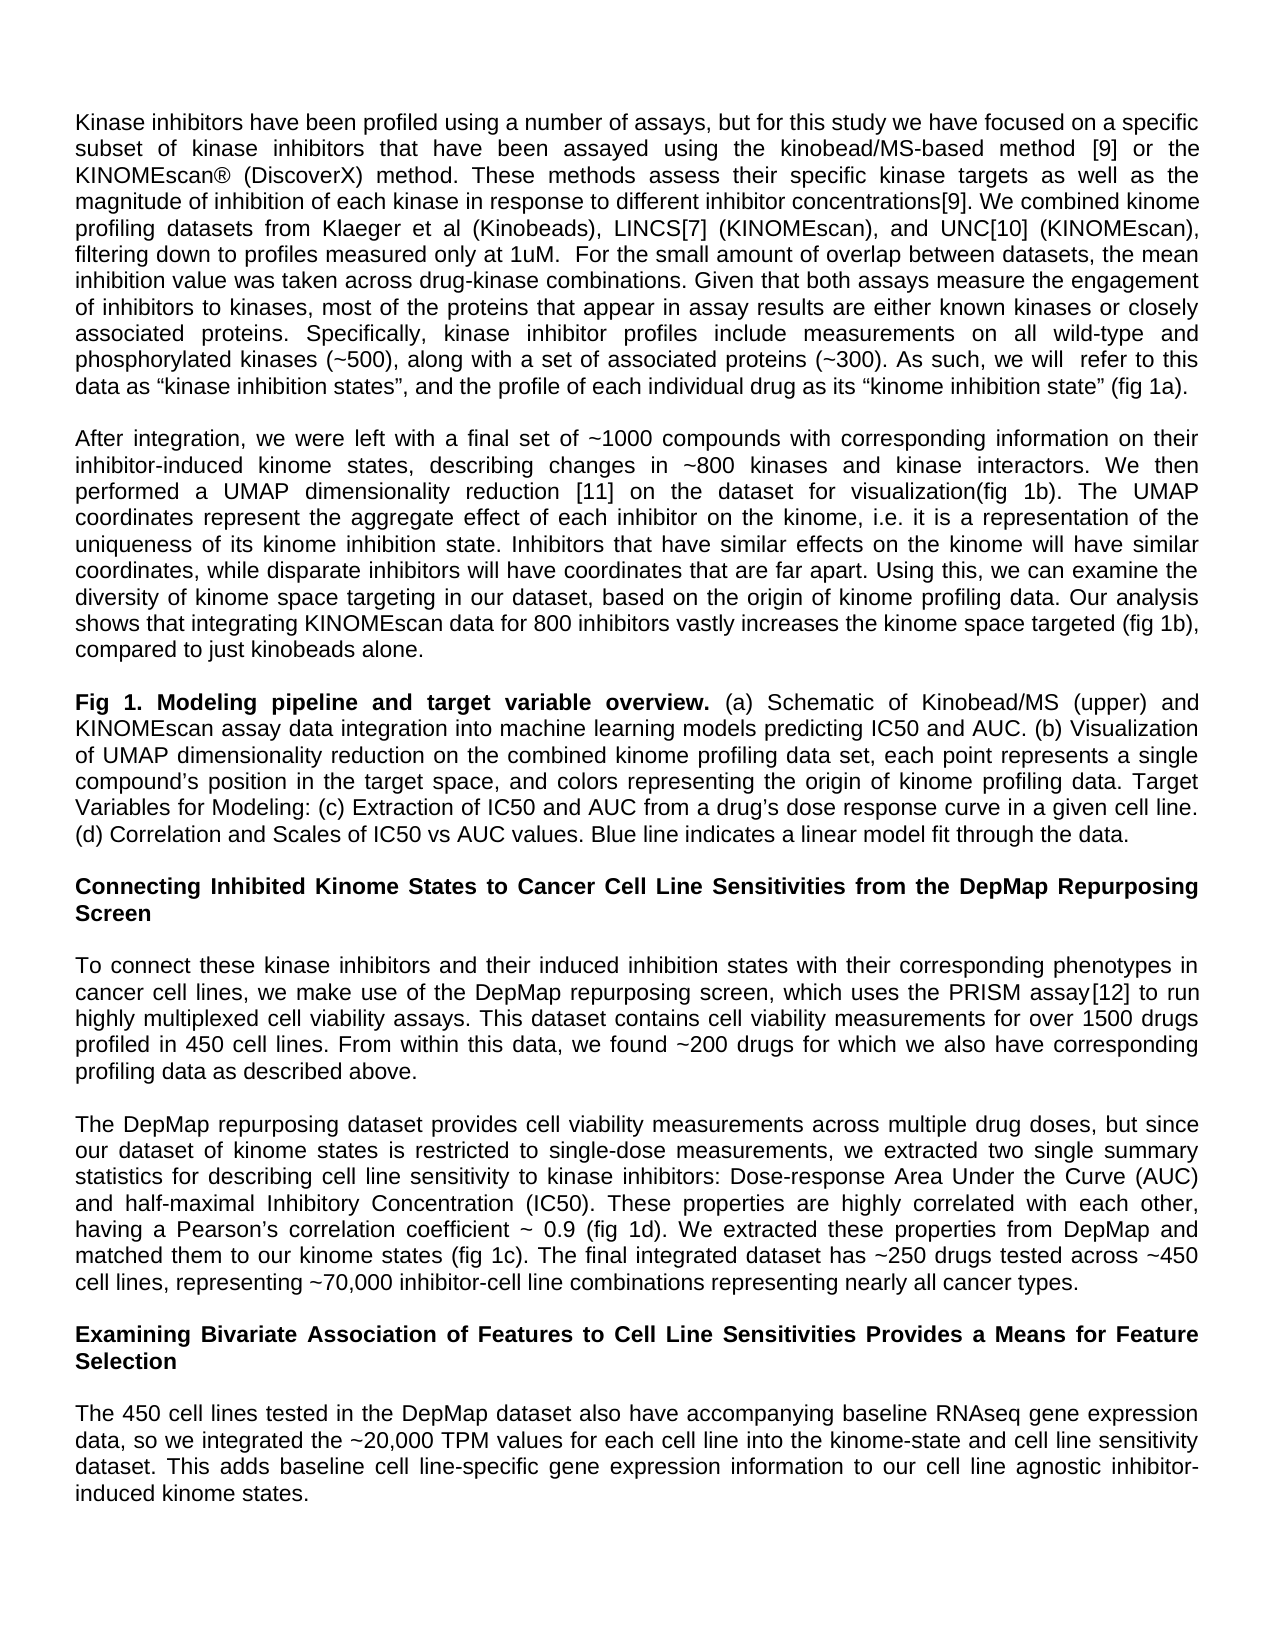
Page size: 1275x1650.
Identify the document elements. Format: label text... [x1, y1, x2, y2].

text Kinase inhibitors have been profiled using a number of assays, but for this study we have focused on a specific subset of kinase inhibitors that have been assayed using the kinobead/MS-based method [9] or the KINOMEscan® (DiscoverX) method. These methods assess their specific kinase targets as well as the magnitude of inhibition of each kinase in response to different inhibitor concentrations[9]. We combined kinome profiling datasets from Klaeger et al (Kinobeads), LINCS[7] (KINOMEscan), and UNC[10] (KINOMEscan), filtering down to profiles measured only at 1uM. For the small amount of overlap between datasets, the mean inhibition value was taken across drug-kinase combinations. Given that both assays measure the engagement of inhibitors to kinases, most of the proteins that appear in assay results are either known kinases or closely associated proteins. Specifically, kinase inhibitor profiles include measurements on all wild-type and phosphorylated kinases (~500), along with a set of associated proteins (~300). As such, we will refer to this data as “kinase inhibition states”, and the profile of each individual drug as its “kinome inhibition state” (fig 1a). [75, 109, 1200, 399]
text The DepMap repurposing dataset provides cell viability measurements across multiple drug doses, but since our dataset of kinome states is restricted to single-dose measurements, we extracted two single summary statistics for describing cell line sensitivity to kinase inhibitors: Dose-response Area Under the Curve (AUC) and half-maximal Inhibitory Concentration (IC50). These properties are highly correlated with each other, having a Pearson’s correlation coefficient ~ 0.9 (fig 1d). We extracted these properties from DepMap and matched them to our kinome states (fig 1c). The final integrated dataset has ~250 drugs tested across ~450 cell lines, representing ~70,000 inhibitor-cell line combinations representing nearly all cancer types. [75, 1111, 1200, 1295]
text Connecting Inhibited Kinome States to Cancer Cell Line Sensitivities from the DepMap Repurposing Screen [75, 873, 1200, 926]
text To connect these kinase inhibitors and their induced inhibition states with their corresponding phenotypes in cancer cell lines, we make use of the DepMap repurposing screen, which uses the PRISM assay[12] to run highly multiplexed cell viability assays. This dataset contains cell viability measurements for over 1500 drugs profiled in 450 cell lines. From within this data, we found ~200 drugs for which we also have corresponding profiling data as described above. [75, 952, 1200, 1084]
text The 450 cell lines tested in the DepMap dataset also have accompanying baseline RNAseq gene expression data, so we integrated the ~20,000 TPM values for each cell line into the kinome-state and cell line sensitivity dataset. This adds baseline cell line-specific gene expression information to our cell line agnostic inhibitor-induced kinome states. [75, 1400, 1200, 1506]
text After integration, we were left with a final set of ~1000 compounds with corresponding information on their inhibitor-induced kinome states, describing changes in ~800 kinases and kinase interactors. We then performed a UMAP dimensionality reduction [11] on the dataset for visualization(fig 1b). The UMAP coordinates represent the aggregate effect of each inhibitor on the kinome, i.e. it is a representation of the uniqueness of its kinome inhibition state. Inhibitors that have similar effects on the kinome will have similar coordinates, while disparate inhibitors will have coordinates that are far apart. Using this, we can examine the diversity of kinome space targeting in our dataset, based on the origin of kinome profiling data. Our analysis shows that integrating KINOMEscan data for 800 inhibitors vastly increases the kinome space targeted (fig 1b), compared to just kinobeads alone. [75, 425, 1200, 662]
text Fig 1. Modeling pipeline and target variable overview. (a) Schematic of Kinobead/MS (upper) and KINOMEscan assay data integration into machine learning models predicting IC50 and AUC. (b) Visualization of UMAP dimensionality reduction on the combined kinome profiling data set, each point represents a single compound’s position in the target space, and colors representing the origin of kinome profiling data. Target Variables for Modeling: (c) Extraction of IC50 and AUC from a drug’s dose response curve in a given cell line. (d) Correlation and Scales of IC50 vs AUC values. Blue line indicates a linear model fit through the data. [75, 689, 1200, 847]
text Examining Bivariate Association of Features to Cell Line Sensitivities Provides a Means for Feature Selection [75, 1321, 1200, 1374]
